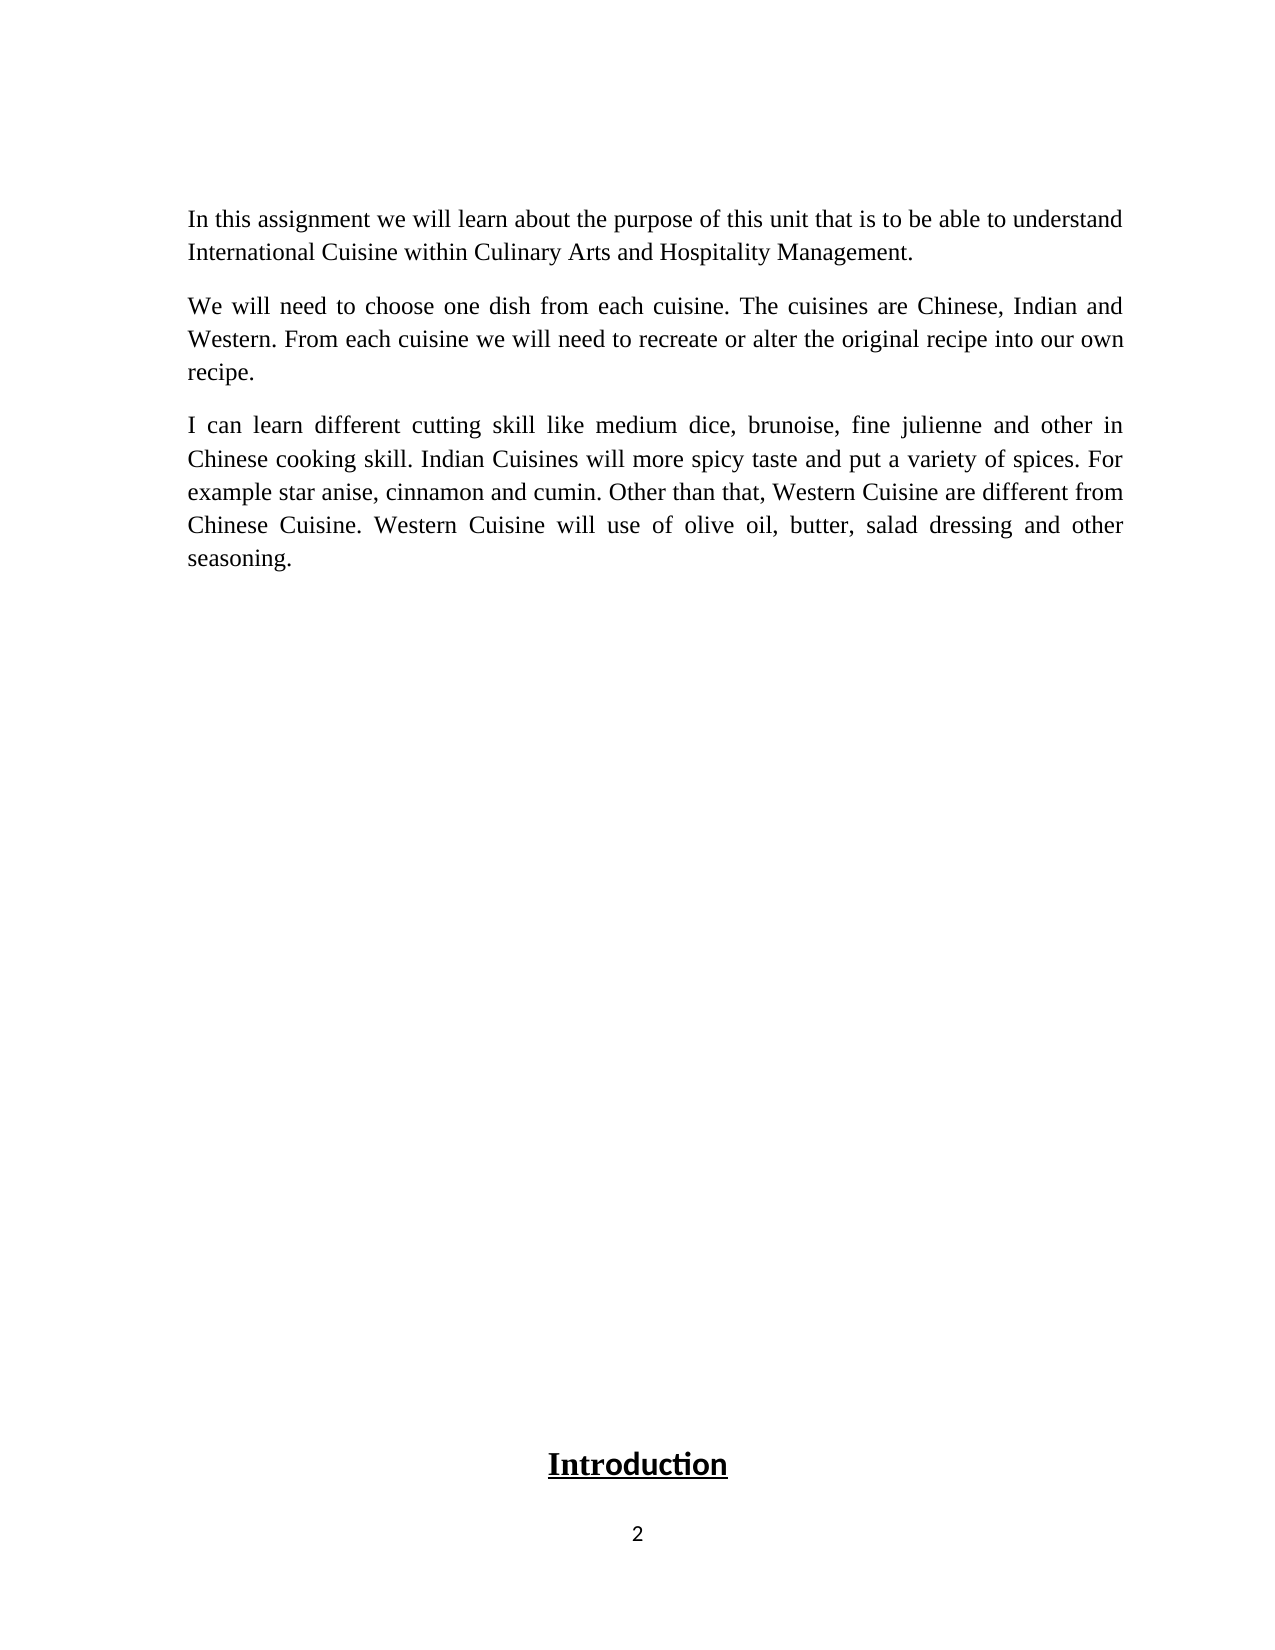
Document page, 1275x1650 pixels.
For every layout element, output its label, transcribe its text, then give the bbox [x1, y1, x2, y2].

text We will need to choose one dish from each cuisine. The cuisines are Chinese, Indian and Western. From each cuisine we will need to recreate or alter the original recipe into our own recipe. [187, 291, 1125, 386]
text In this assignment we will learn about the purpose of this unit that is to be able to understand International Cuisine within Culinary Arts and Hospitality Management. [187, 204, 1125, 266]
text Introduction [150, 1443, 1125, 1484]
text I can learn different cutting skill like medium dice, brunoise, fine julienne and other in Chinese cooking skill. Indian Cuisines will more spicy taste and put a variety of spices. For example star anise, cinnamon and cumin. Other than that, Western Cuisine are different from Chinese Cuisine. Western Cuisine will use of olive oil, butter, salad dressing and other seasoning. [187, 411, 1125, 571]
